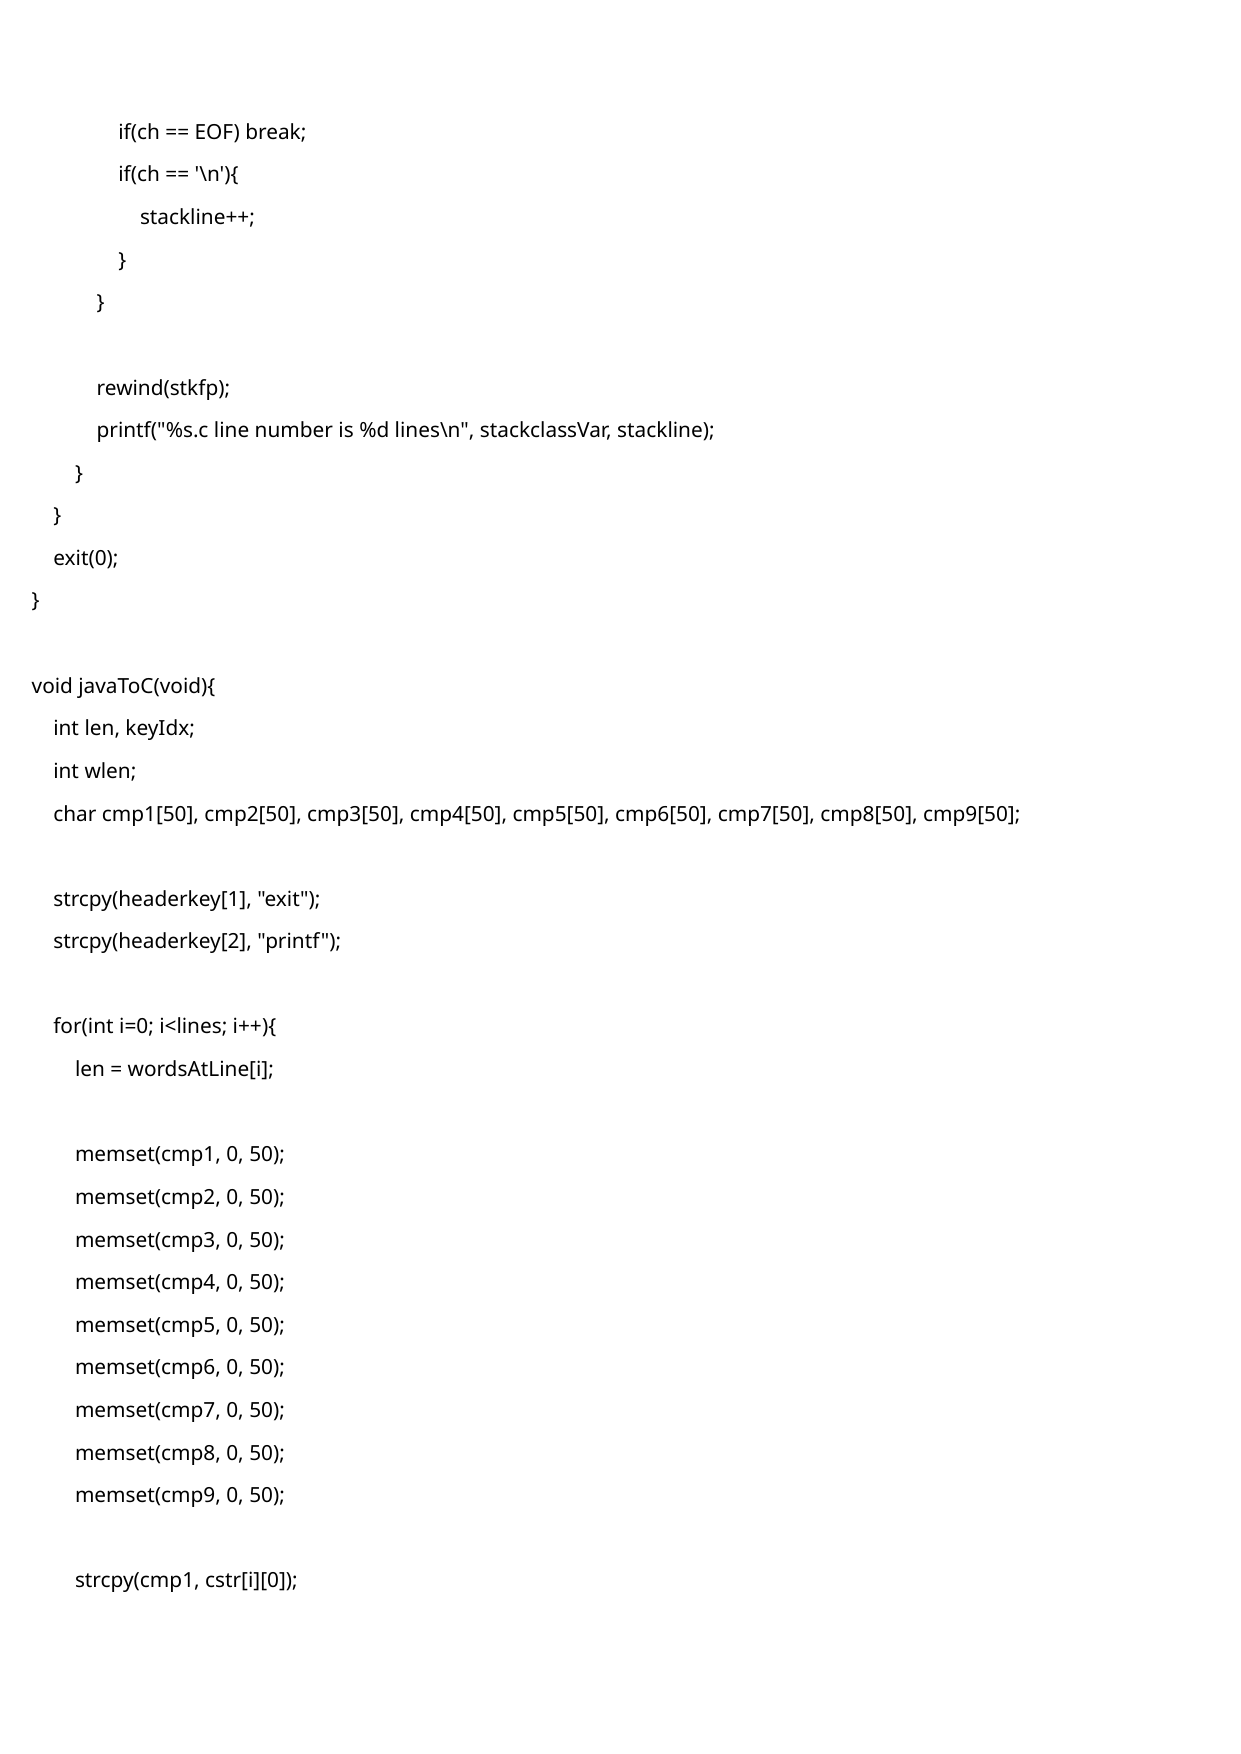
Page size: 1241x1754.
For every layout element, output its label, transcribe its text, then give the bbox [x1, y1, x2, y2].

text } [31, 245, 1209, 273]
text for(int i=0; i<lines; i++){ [31, 1012, 1209, 1040]
text memset(cmp5, 0, 50); [31, 1310, 1209, 1338]
text int len, keyIdx; [31, 713, 1209, 742]
text if(ch == EOF) break; [31, 117, 1209, 145]
text memset(cmp9, 0, 50); [31, 1480, 1209, 1509]
text memset(cmp8, 0, 50); [31, 1438, 1209, 1466]
text printf("%s.c line number is %d lines\n", stackclassVar, stackline); [31, 415, 1209, 444]
text memset(cmp4, 0, 50); [31, 1267, 1209, 1296]
text stackline++; [31, 202, 1209, 231]
text strcpy(cmp1, cstr[i][0]); [31, 1566, 1209, 1594]
text } [31, 287, 1209, 316]
text if(ch == '\n'){ [31, 159, 1209, 188]
text exit(0); [31, 543, 1209, 571]
text } [31, 586, 1209, 614]
text void javaToC(void){ [31, 671, 1209, 699]
text memset(cmp7, 0, 50); [31, 1395, 1209, 1423]
text memset(cmp2, 0, 50); [31, 1182, 1209, 1211]
text } [31, 458, 1209, 486]
text memset(cmp6, 0, 50); [31, 1352, 1209, 1381]
text int wlen; [31, 756, 1209, 784]
text } [31, 500, 1209, 529]
text rewind(stkfp); [31, 373, 1209, 401]
text strcpy(headerkey[2], "printf"); [31, 926, 1209, 955]
text strcpy(headerkey[1], "exit"); [31, 884, 1209, 912]
text memset(cmp1, 0, 50); [31, 1139, 1209, 1168]
text memset(cmp3, 0, 50); [31, 1225, 1209, 1253]
text len = wordsAtLine[i]; [31, 1054, 1209, 1083]
text char cmp1[50], cmp2[50], cmp3[50], cmp4[50], cmp5[50], cmp6[50], cmp7[50], cmp8[50], cmp9[50]; [31, 799, 1209, 827]
